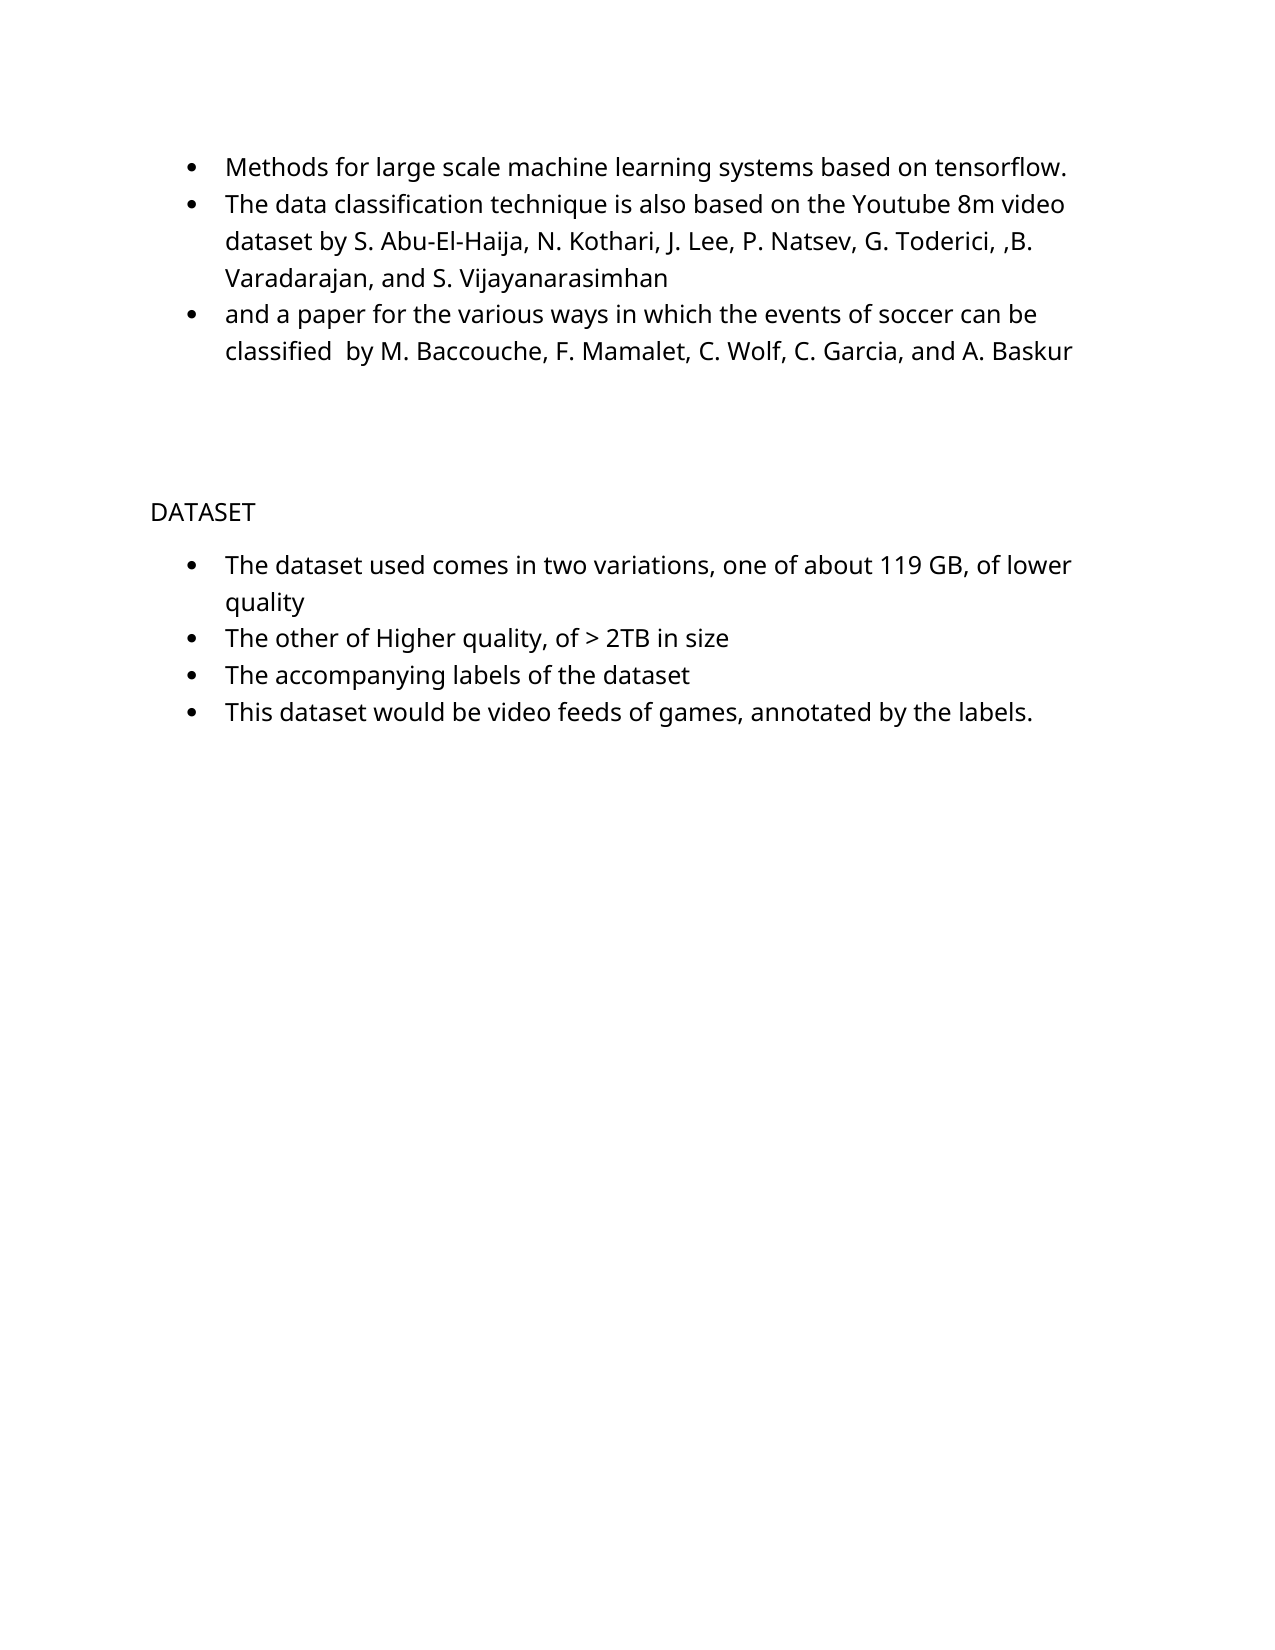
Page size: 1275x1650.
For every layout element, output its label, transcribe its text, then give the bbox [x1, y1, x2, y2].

list Methods for large scale machine learning systems based on tensorflow. [187, 150, 1125, 184]
text DATASET [150, 494, 1125, 528]
list The dataset used comes in two variations, one of about 119 GB, of lower quality [187, 548, 1125, 618]
list The data classification technique is also based on the Youtube 8m video dataset by S. Abu-El-Haija, N. Kothari, J. Lee, P. Natsev, G. Toderici, ,B. Varadarajan, and S. Vijayanarasimhan [187, 187, 1125, 294]
list and a paper for the various ways in which the events of soccer can be classified by M. Baccouche, F. Mamalet, C. Wolf, C. Garcia, and A. Baskur [187, 297, 1125, 368]
list The other of Higher quality, of > 2TB in size [187, 621, 1125, 655]
list The accompanying labels of the dataset [187, 658, 1125, 692]
list This dataset would be video feeds of games, annotated by the labels. [187, 695, 1125, 729]
